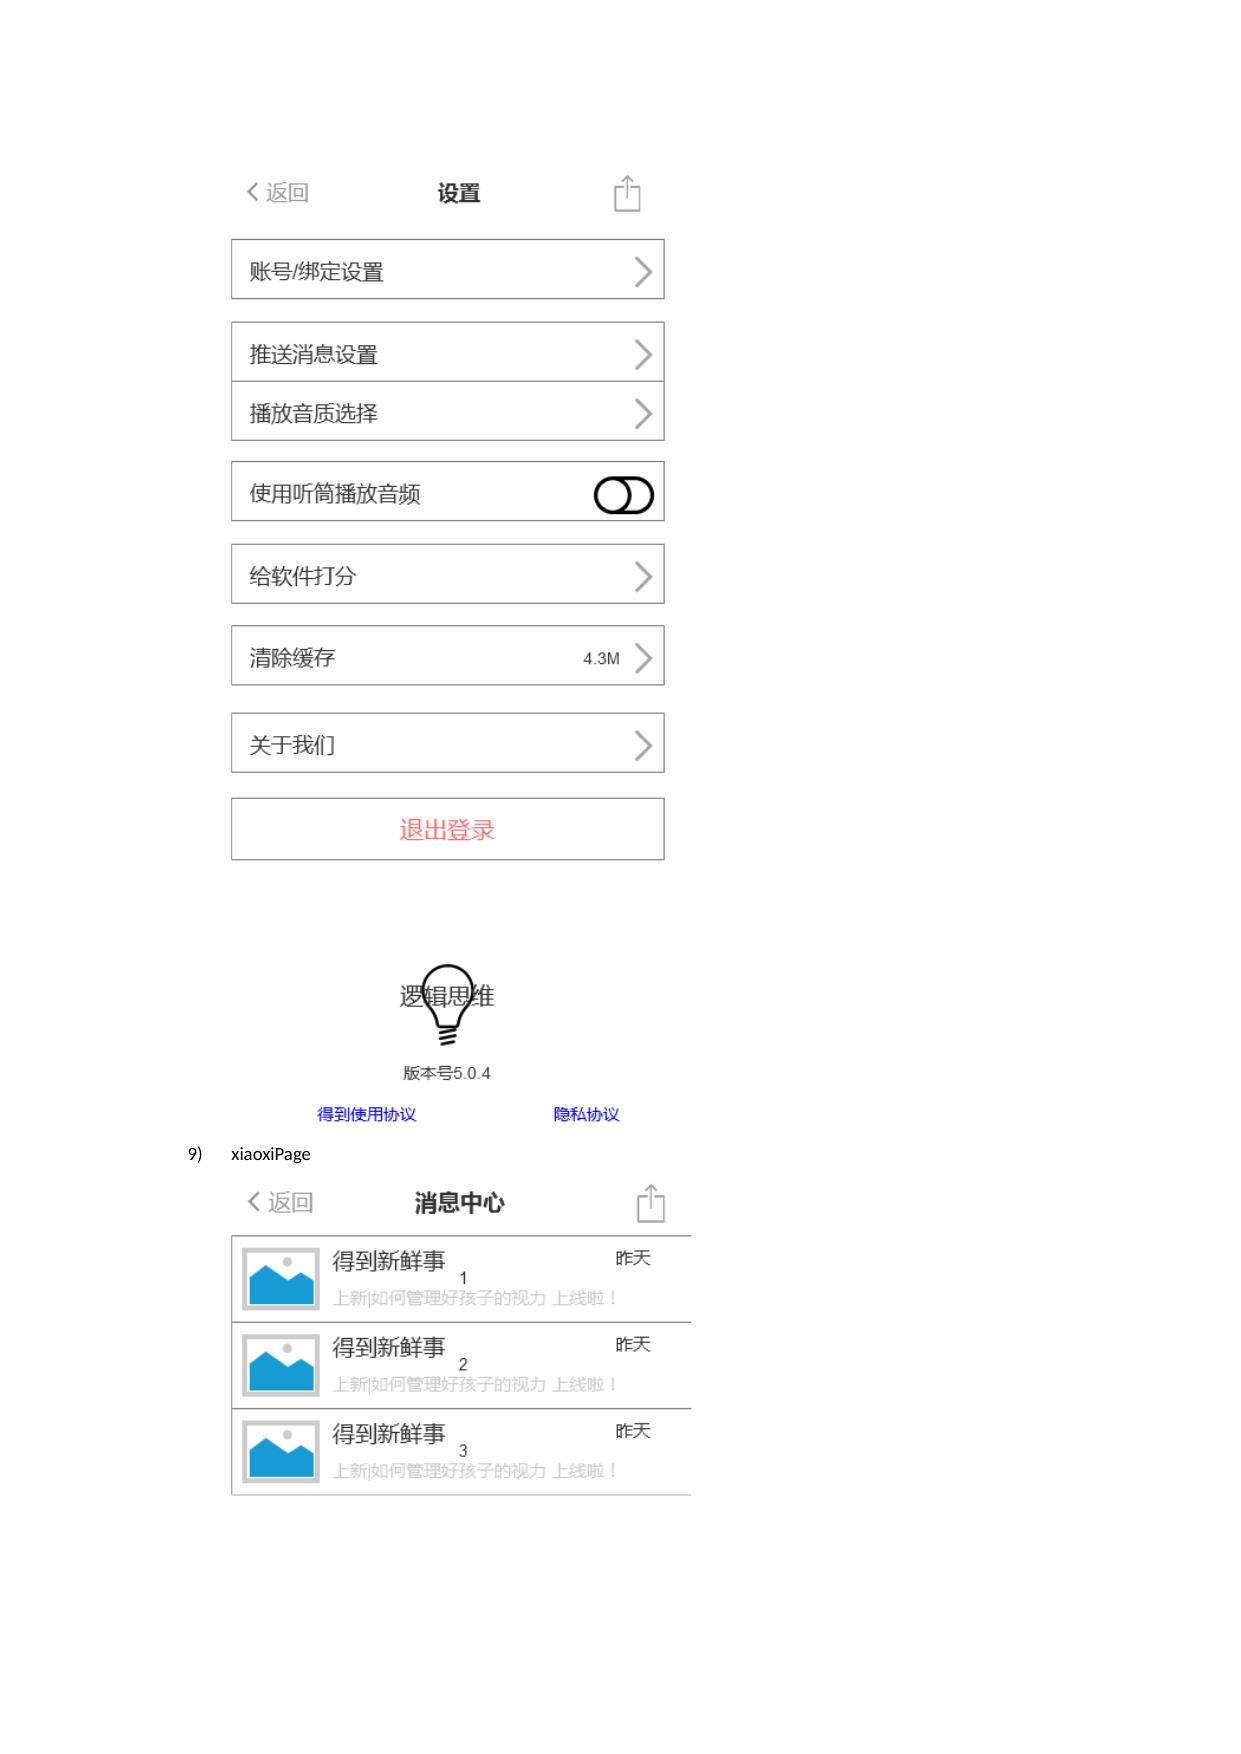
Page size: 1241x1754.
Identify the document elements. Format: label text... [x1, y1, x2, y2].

list xiaoxiPage [187, 1137, 1053, 1169]
picture [231, 162, 666, 1125]
picture [231, 1169, 692, 1521]
